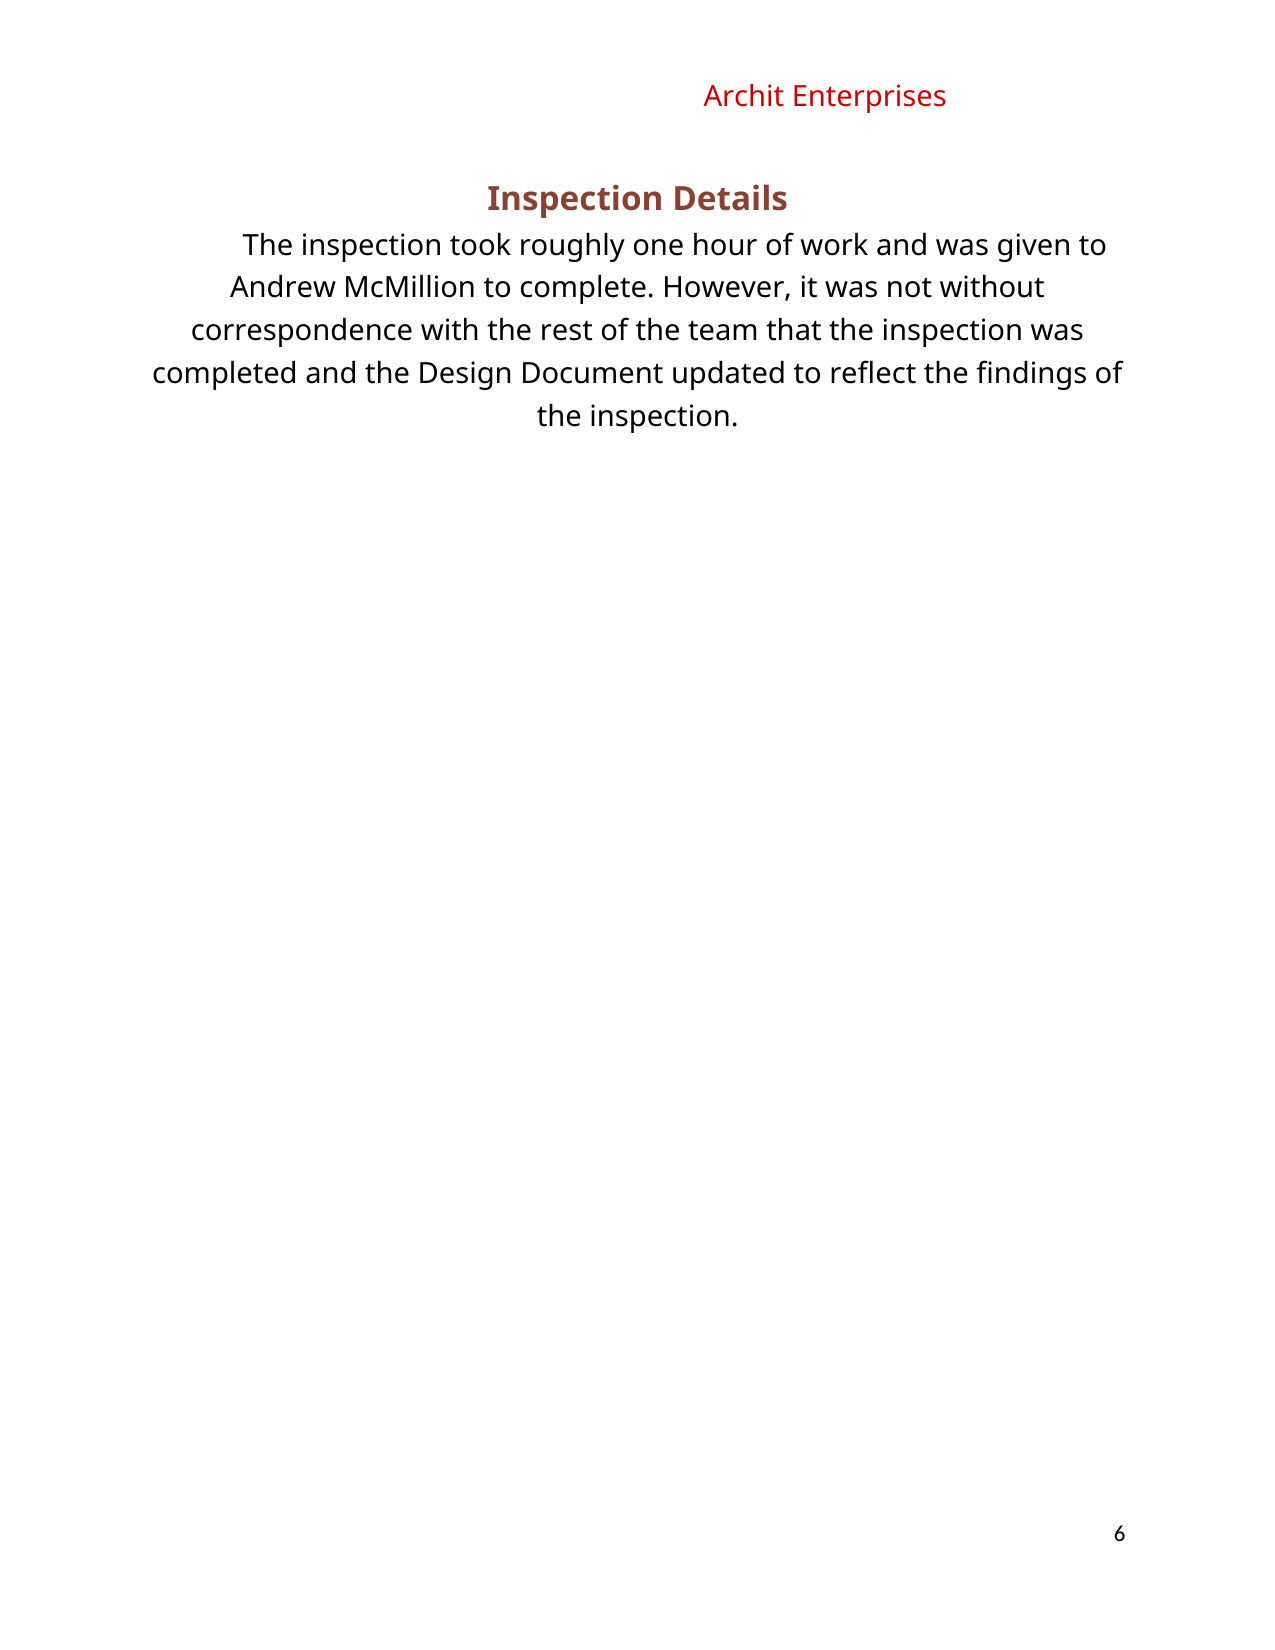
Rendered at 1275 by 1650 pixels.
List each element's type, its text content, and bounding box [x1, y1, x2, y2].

subtitle Inspection Details [150, 175, 1125, 220]
subtitle The inspection took roughly one hour of work and was given to Andrew McMillion to complete. However, it was not without correspondence with the rest of the team that the inspection was completed and the Design Document updated to reflect the findings of the inspection.Inspection Process [150, 224, 1125, 435]
